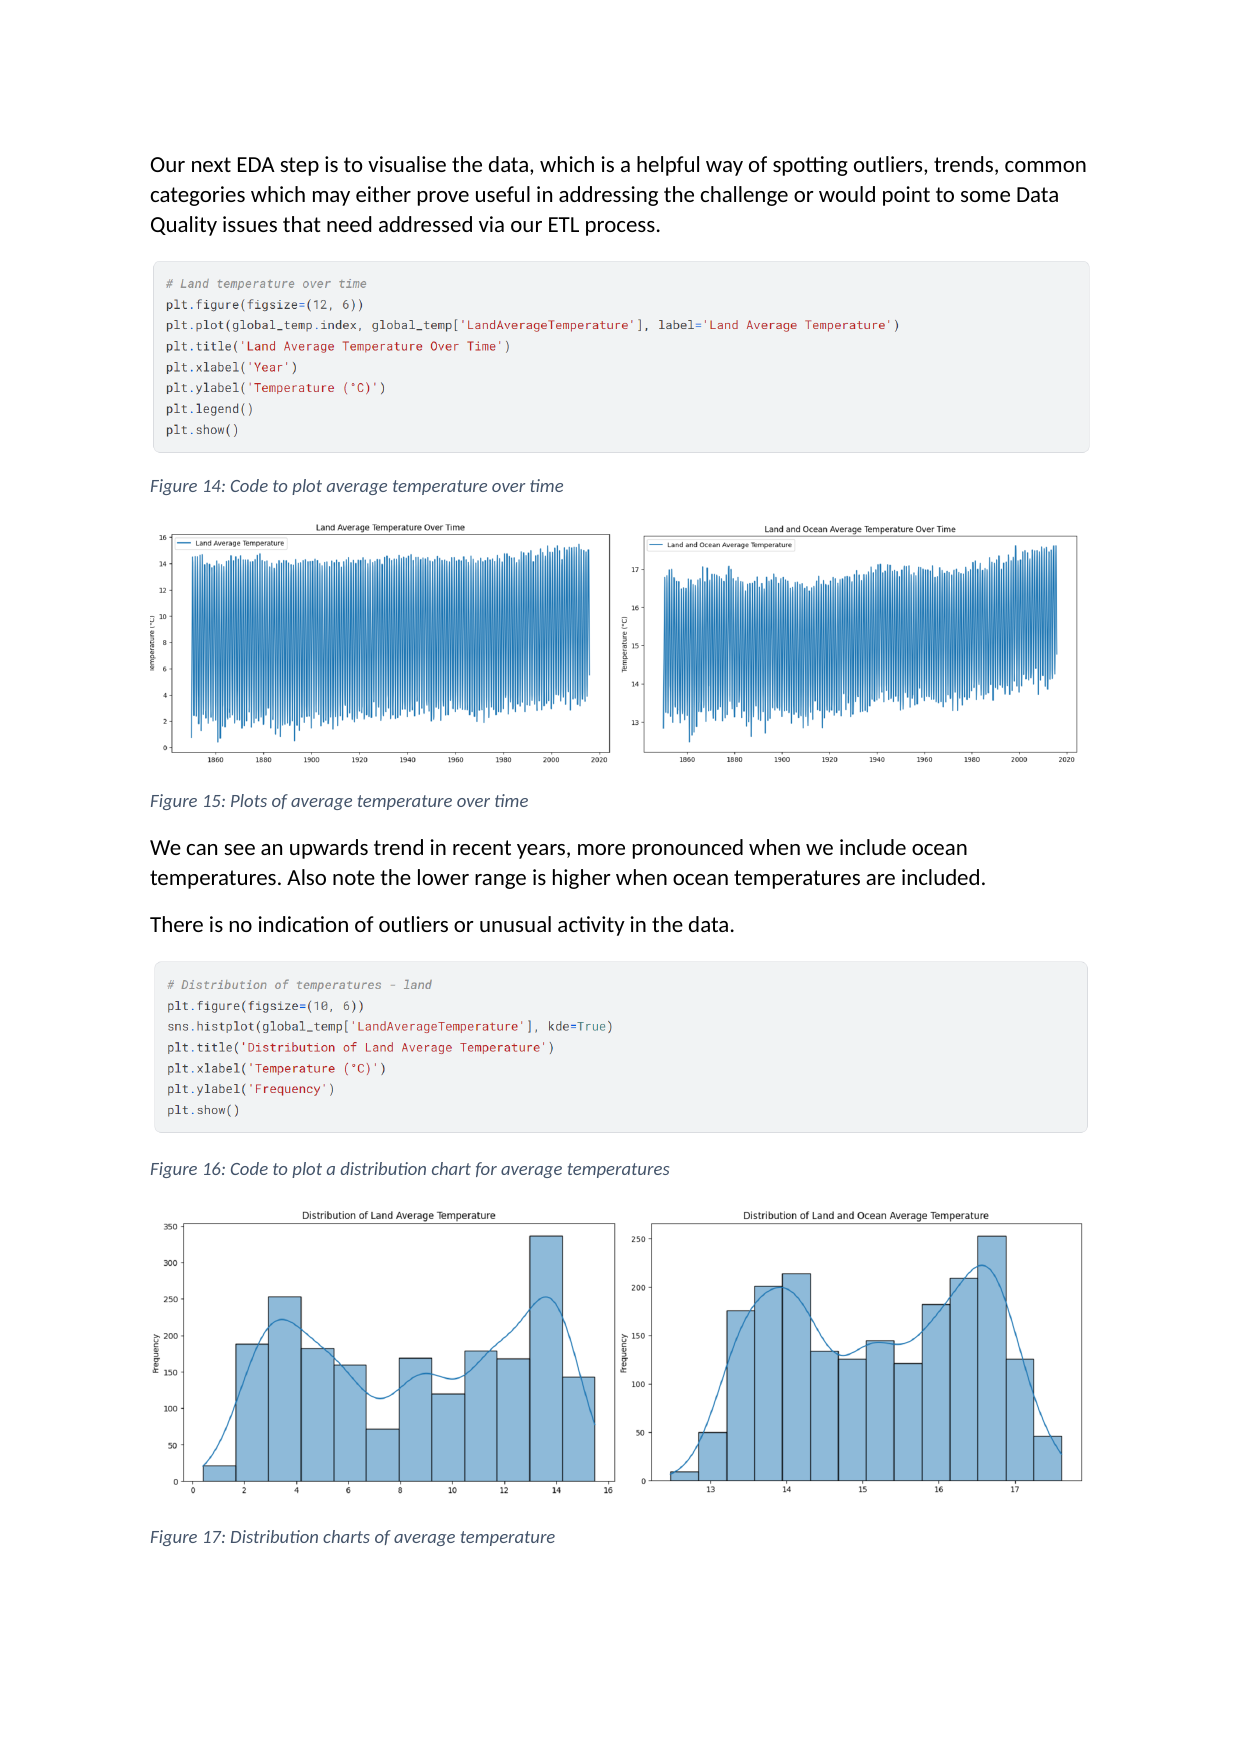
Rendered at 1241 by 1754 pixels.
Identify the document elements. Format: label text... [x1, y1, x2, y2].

text We can see an upwards trend in recent years, more pronounced when we include ocean temperatures. Also note the lower range is higher when ocean temperatures are included. [150, 833, 1090, 891]
text Figure 14: Code to plot average temperature over time [150, 474, 1090, 497]
picture [150, 257, 1091, 456]
text Figure 15: Plots of average temperature over time [150, 789, 1090, 812]
text Our next EDA step is to visualise the data, which is a helpful way of spotting outliers, trends, common categories which may either prove useful in addressing the challenge or would point to some Data Quality issues that need addressed via our ETL process. [150, 150, 1090, 238]
text Figure 16: Code to plot a distribution chart for average temperatures [150, 1158, 1090, 1181]
picture [150, 517, 1091, 771]
picture [150, 957, 1091, 1139]
text Figure 17: Distribution charts of average temperature [150, 1525, 1090, 1548]
text There is no indication of outliers or unusual activity in the data. [150, 910, 1090, 938]
picture [150, 1201, 1091, 1507]
